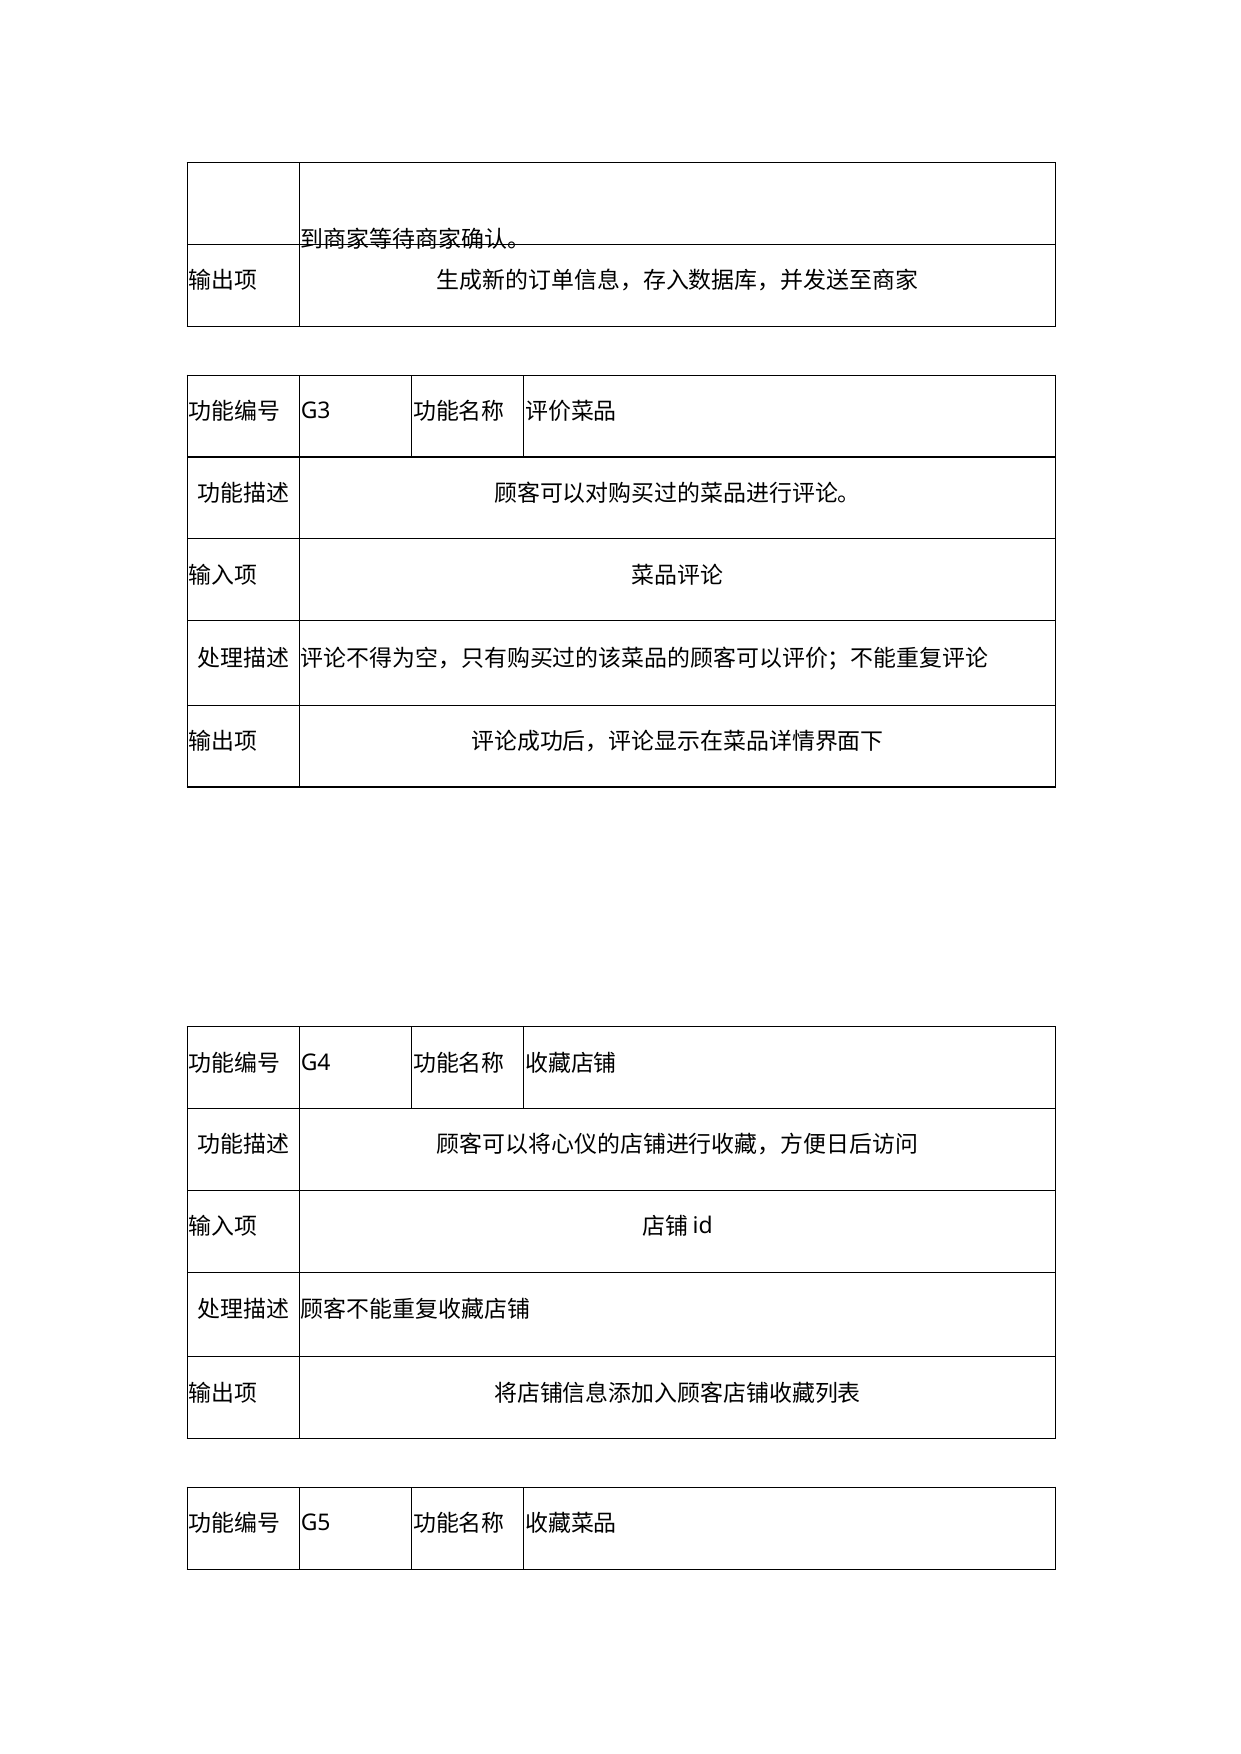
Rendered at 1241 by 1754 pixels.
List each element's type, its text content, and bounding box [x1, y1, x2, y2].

table_header 功能编号 [188, 1488, 299, 1568]
table_cell 功能描述 [188, 1109, 299, 1190]
table_cell 店铺id [300, 1191, 1055, 1272]
table_header 收藏店铺 [524, 1027, 1055, 1108]
table_cell 顾客不能重复收藏店铺 [300, 1273, 1055, 1356]
table_header 功能名称 [412, 376, 523, 456]
table_cell 生成新的订单信息，存入数据库，并发送至商家 [300, 245, 1055, 326]
table_header 功能编号 [188, 376, 299, 456]
table_cell 功能描述 [188, 458, 299, 538]
table_cell 处理描述 [188, 1273, 299, 1356]
table_header G5 [300, 1488, 411, 1568]
table_cell 顾客可以将心仪的店铺进行收藏，方便日后访问 [300, 1109, 1055, 1190]
table_cell 输出项 [188, 706, 299, 786]
table_header 评价菜品 [524, 376, 1055, 456]
table_cell 输入项 [188, 539, 299, 620]
table_cell 将店铺信息添加入顾客店铺收藏列表 [300, 1357, 1055, 1438]
table_cell 输出项 [188, 245, 299, 326]
table_header 功能名称 [412, 1488, 523, 1568]
table_cell 顾客可以对购买过的菜品进行评论。 [300, 458, 1055, 538]
table_cell 菜品评论 [300, 539, 1055, 620]
table_header G4 [300, 1027, 411, 1108]
table_cell 输入项 [188, 1191, 299, 1272]
table_cell 处理描述 [188, 621, 299, 704]
table_header 功能编号 [188, 1027, 299, 1108]
table_header 功能名称 [412, 1027, 523, 1108]
table_header G3 [300, 376, 411, 456]
table_cell 评论不得为空，只有购买过的该菜品的顾客可以评价；不能重复评论 [300, 621, 1055, 704]
table_cell 输出项 [188, 1357, 299, 1438]
table_header 收藏菜品 [524, 1488, 1055, 1568]
table_cell 评论成功后，评论显示在菜品详情界面下 [300, 706, 1055, 786]
